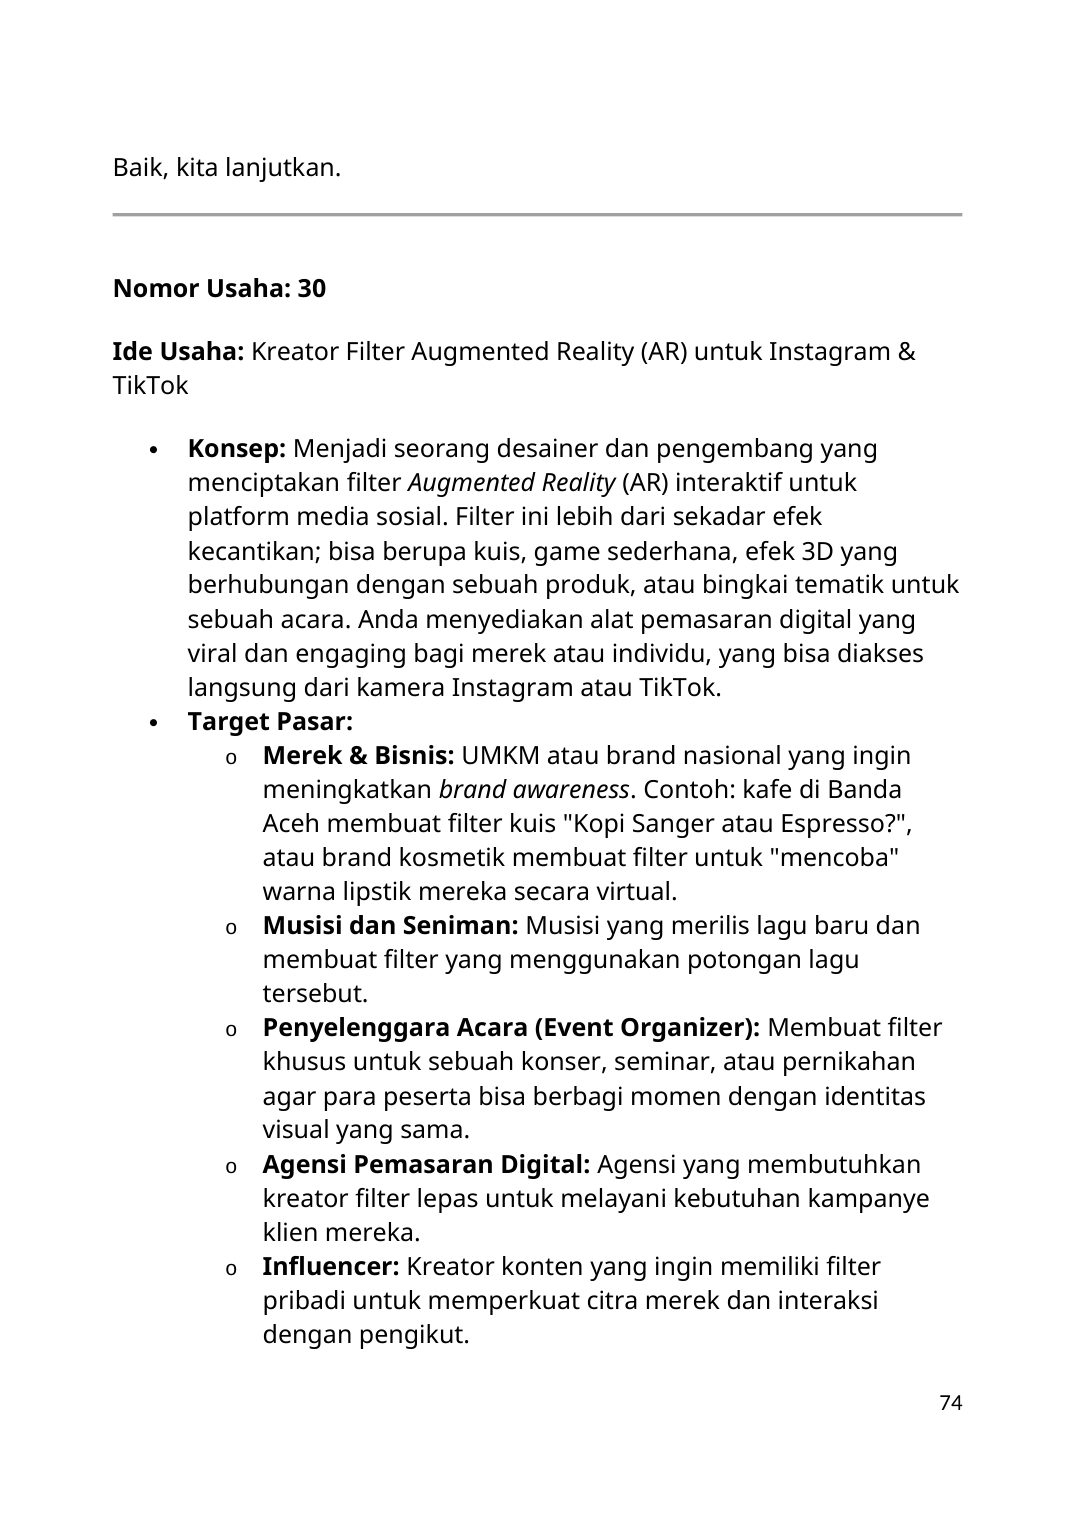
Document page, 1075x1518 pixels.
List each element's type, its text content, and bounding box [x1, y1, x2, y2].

list Merek & Bisnis: UMKM atau brand nasional yang ingin meningkatkan brand awareness. Contoh: kafe di Banda Aceh membuat filter kuis "Kopi Sanger atau Espresso?", atau brand kosmetik membuat filter untuk "mencoba" warna lipstik mereka secara virtual. [225, 737, 962, 908]
list Agensi Pemasaran Digital: Agensi yang membutuhkan kreator filter lepas untuk melayani kebutuhan kampanye klien mereka. [225, 1146, 962, 1248]
text Nomor Usaha: 30 [112, 270, 962, 304]
list Penyelenggara Acara (Event Organizer): Membuat filter khusus untuk sebuah konser, seminar, atau pernikahan agar para peserta bisa berbagi momen dengan identitas visual yang sama. [225, 1010, 962, 1146]
list Target Pasar: [150, 703, 962, 737]
list Konsep: Menjadi seorang desainer dan pengembang yang menciptakan filter Augmented Reality (AR) interaktif untuk platform media sosial. Filter ini lebih dari sekadar efek kecantikan; bisa berupa kuis, game sederhana, efek 3D yang berhubungan dengan sebuah produk, atau bingkai tematik untuk sebuah acara. Anda menyediakan alat pemasaran digital yang viral dan engaging bagi merek atau individu, yang bisa diakses langsung dari kamera Instagram atau TikTok. [150, 431, 962, 703]
list Influencer: Kreator konten yang ingin memiliki filter pribadi untuk memperkuat citra merek dan interaksi dengan pengikut. [225, 1248, 962, 1351]
list Musisi dan Seniman: Musisi yang merilis lagu baru dan membuat filter yang menggunakan potongan lagu tersebut. [225, 908, 962, 1010]
text Ide Usaha: Kreator Filter Augmented Reality (AR) untuk Instagram & TikTok [112, 334, 962, 402]
text Baik, kita lanjutkan. [112, 150, 962, 184]
